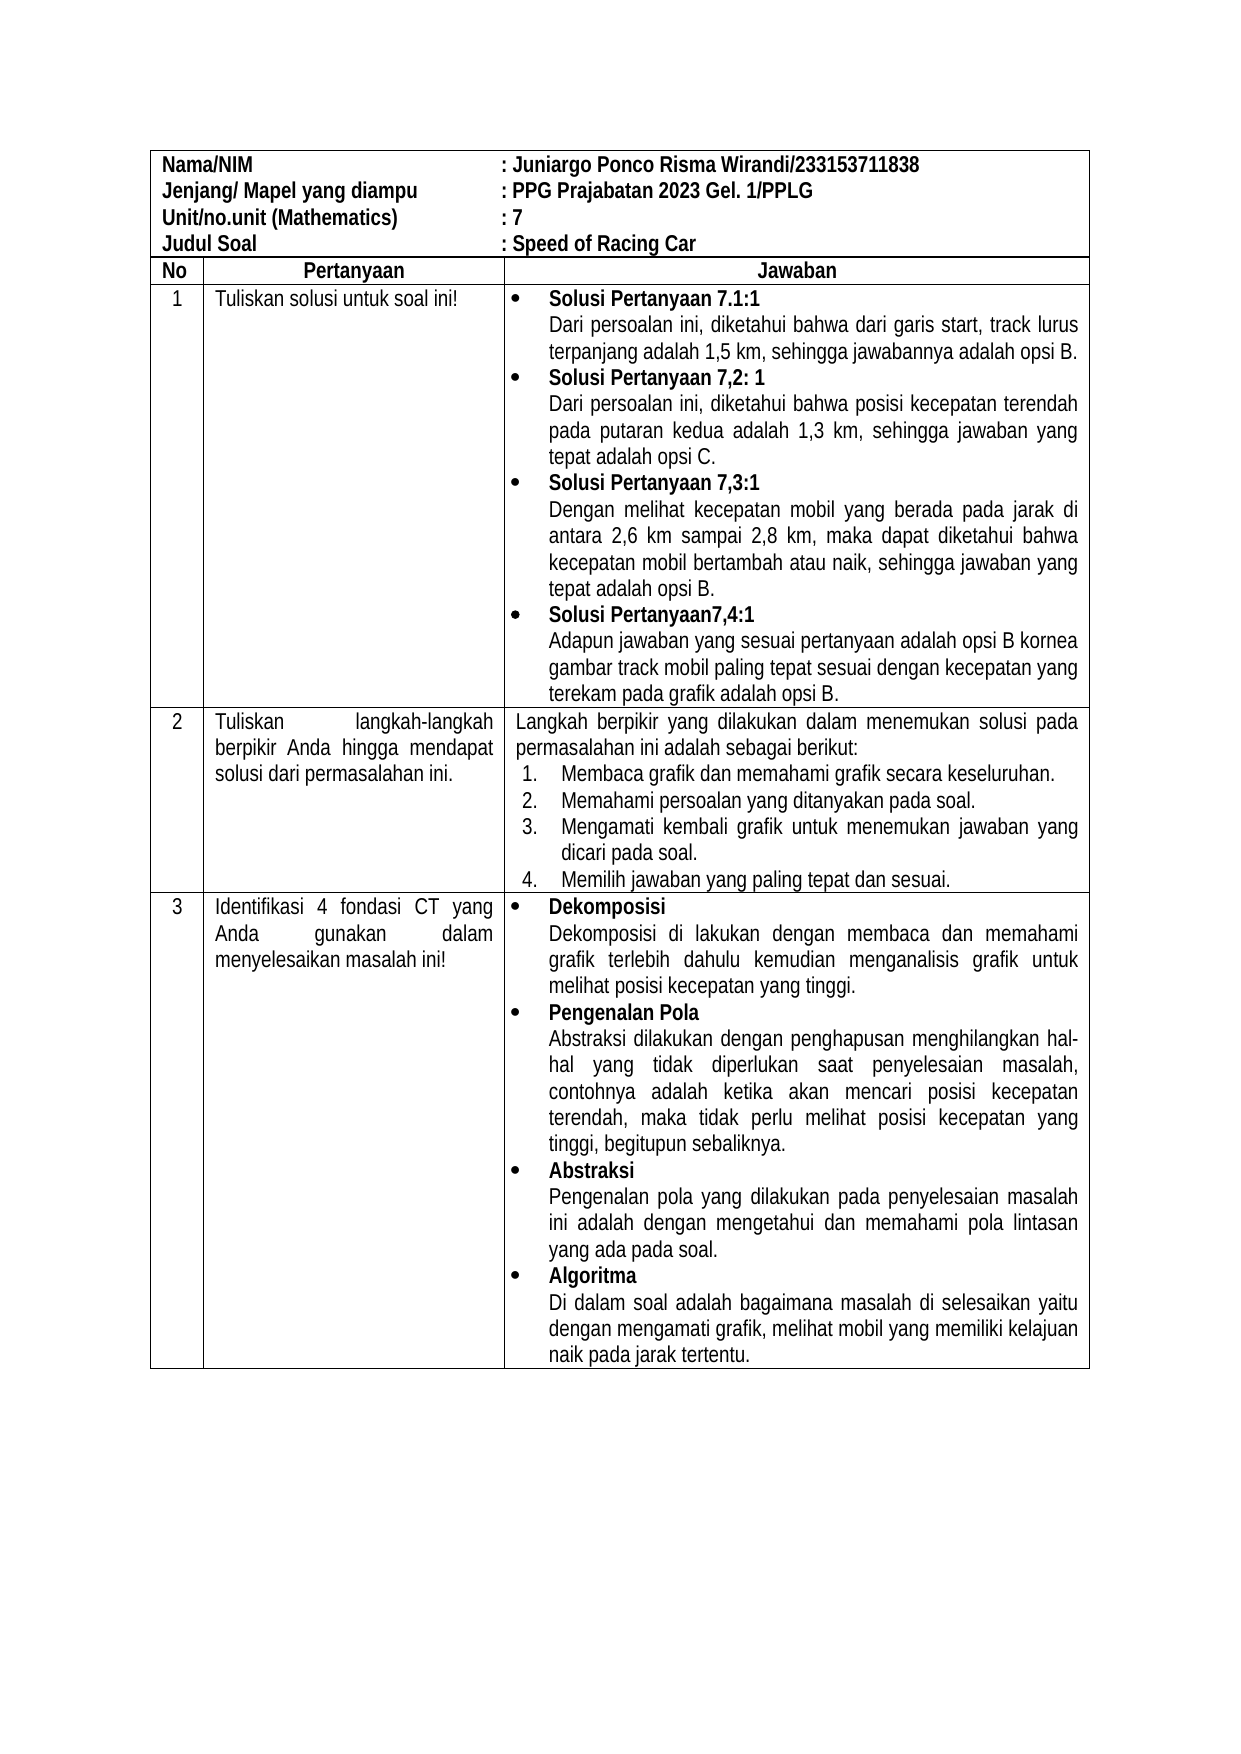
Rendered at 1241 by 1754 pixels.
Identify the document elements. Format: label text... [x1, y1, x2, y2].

table_cell Judul Soal [151, 230, 489, 256]
table_header : Juniargo Ponco Risma Wirandi/233153711838 [490, 151, 1089, 177]
table_cell Pertanyaan [204, 258, 504, 284]
table_cell Tuliskan solusi untuk soal ini! [204, 285, 504, 707]
table_cell : 7 [490, 204, 1089, 230]
table_cell : PPG Prajabatan 2023 Gel. 1/PPLG [490, 178, 1089, 204]
table_cell No [151, 258, 203, 284]
table_header Nama/NIM [151, 151, 489, 177]
table_cell Unit/no.unit (Mathematics) [151, 204, 489, 230]
table_cell Jenjang/ Mapel yang diampu [151, 178, 489, 204]
table_cell Tuliskan langkah-langkah berpikir Anda hingga mendapat solusi dari permasalahan ini. [204, 708, 504, 892]
table_cell Dekomposisi Dekomposisi di lakukan dengan membaca dan memahami grafik terlebih dahulu kemudian menganalisis grafik untuk melihat posisi kecepatan yang tinggi. Pengenalan Pola Abstraksi dilakukan dengan penghapusan menghilangkan hal-hal yang tidak diperlukan saat penyelesaian masalah, contohnya adalah ketika akan mencari posisi kecepatan terendah, maka tidak perlu melihat posisi kecepatan yang tinggi, begitupun sebaliknya. Abstraksi Pengenalan pola yang dilakukan pada penyelesaian masalah ini adalah dengan mengetahui dan memahami pola lintasan yang ada pada soal. Algoritma Di dalam soal adalah bagaimana masalah di selesaikan yaitu dengan mengamati grafik, melihat mobil yang memiliki kelajuan naik pada jarak tertentu. [505, 893, 1089, 1367]
table_cell 1 [151, 285, 203, 707]
table_cell Langkah berpikir yang dilakukan dalam menemukan solusi pada permasalahan ini adalah sebagai berikut: Membaca grafik dan memahami grafik secara keseluruhan. Memahami persoalan yang ditanyakan pada soal. Mengamati kembali grafik untuk menemukan jawaban yang dicari pada soal. Memilih jawaban yang paling tepat dan sesuai. [505, 708, 1089, 892]
table_cell : Speed of Racing Car [490, 230, 1089, 256]
table_cell 2 [151, 708, 203, 892]
table_cell Solusi Pertanyaan 7.1:1 Dari persoalan ini, diketahui bahwa dari garis start, track lurus terpanjang adalah 1,5 km, sehingga jawabannya adalah opsi B. Solusi Pertanyaan 7,2: 1 Dari persoalan ini, diketahui bahwa posisi kecepatan terendah pada putaran kedua adalah 1,3 km, sehingga jawaban yang tepat adalah opsi C. Solusi Pertanyaan 7,3:1 Dengan melihat kecepatan mobil yang berada pada jarak di antara 2,6 km sampai 2,8 km, maka dapat diketahui bahwa kecepatan mobil bertambah atau naik, sehingga jawaban yang tepat adalah opsi B. Solusi Pertanyaan7,4:1 Adapun jawaban yang sesuai pertanyaan adalah opsi B kornea gambar track mobil paling tepat sesuai dengan kecepatan yang terekam pada grafik adalah opsi B. [505, 285, 1089, 707]
table_cell Identifikasi 4 fondasi CT yang Anda gunakan dalam menyelesaikan masalah ini! [204, 893, 504, 1367]
table_cell 3 [151, 893, 203, 1367]
table_cell Jawaban [505, 258, 1089, 284]
